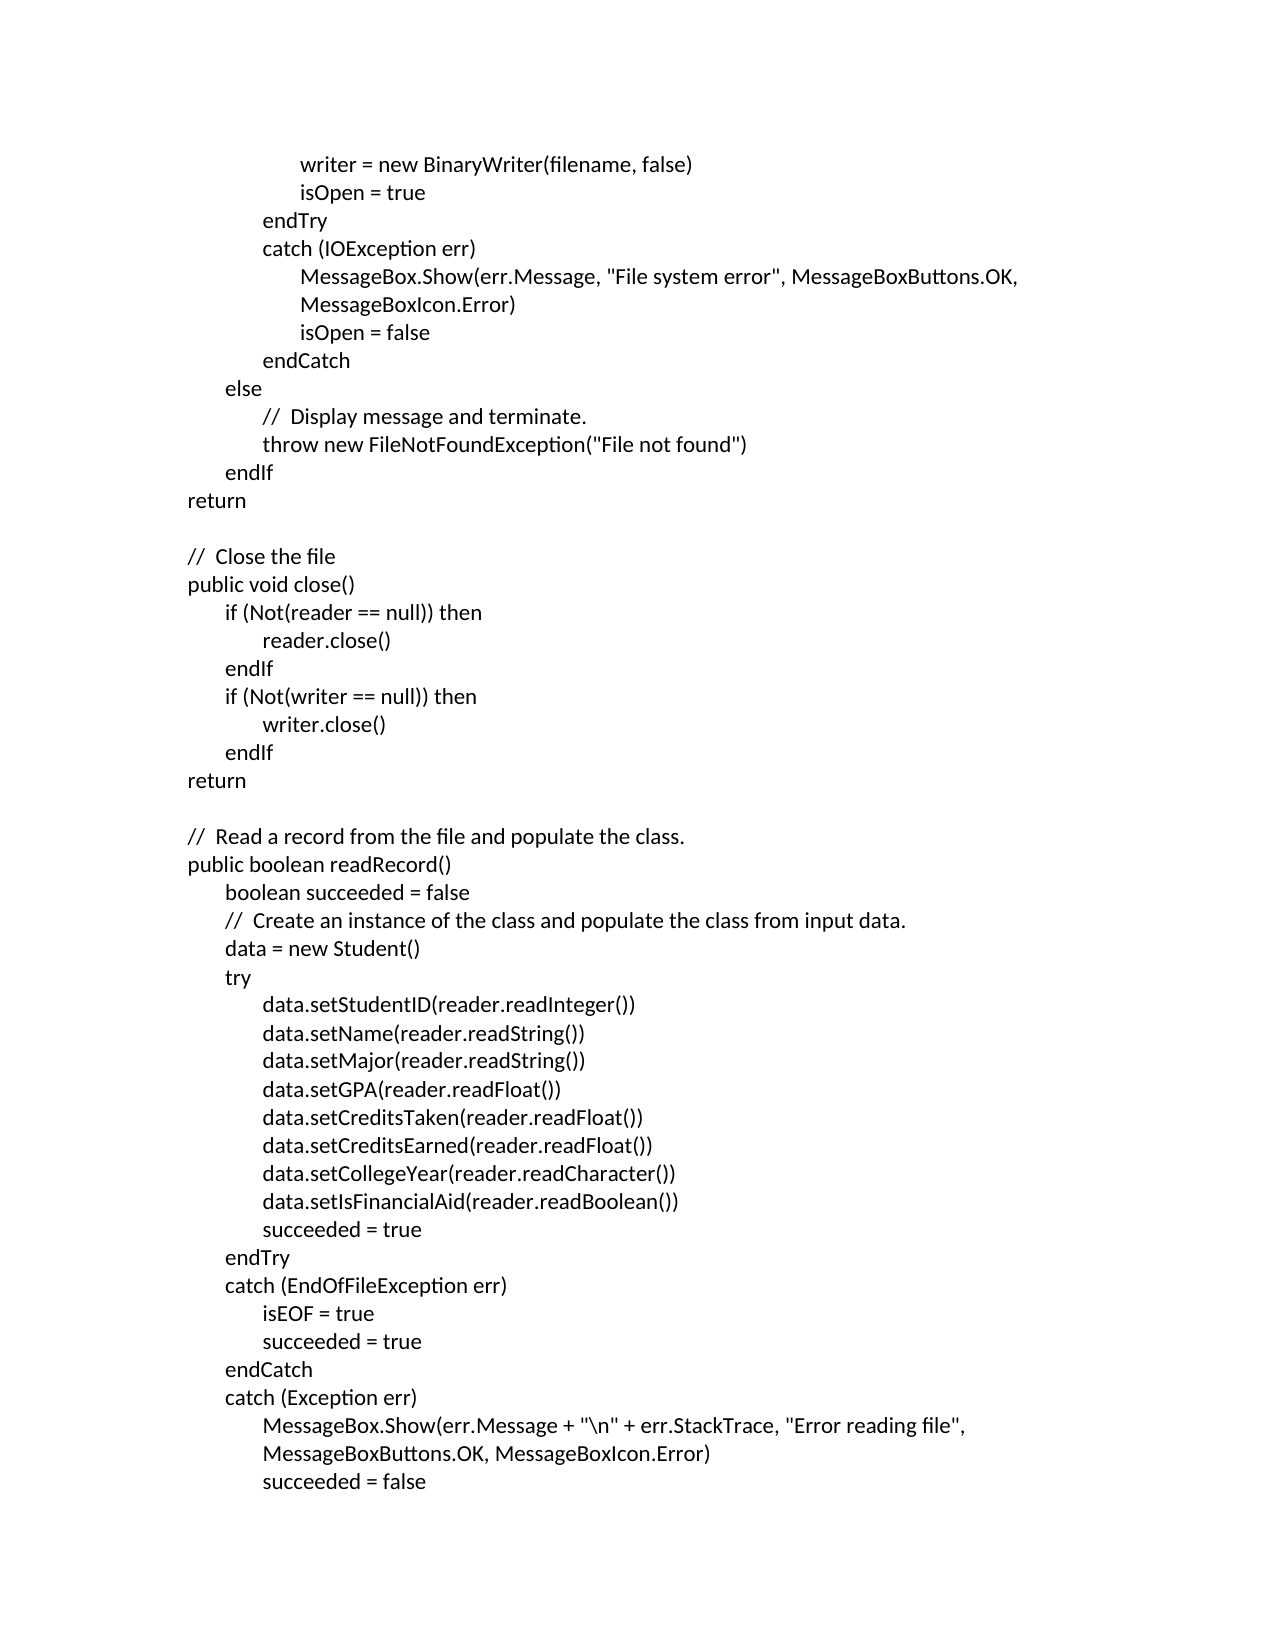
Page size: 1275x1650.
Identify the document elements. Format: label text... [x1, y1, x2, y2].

text if (Not(writer == null)) then [187, 682, 1125, 710]
text endCatch [225, 1355, 1125, 1383]
text reader.close() [187, 626, 1125, 654]
text isEOF = true [225, 1299, 1125, 1327]
text data.setIsFinancialAid(reader.readBoolean()) [225, 1187, 1125, 1215]
text data.setMajor(reader.readString()) [225, 1047, 1125, 1075]
text data.setGPA(reader.readFloat()) [225, 1075, 1125, 1103]
text MessageBoxIcon.Error) [300, 290, 1125, 318]
text // Display message and terminate. [262, 402, 1125, 430]
text data.setName(reader.readString()) [225, 1019, 1125, 1047]
text if (Not(reader == null)) then [187, 598, 1125, 626]
text // Create an instance of the class and populate the class from input data. [187, 907, 1125, 934]
text endIf [187, 654, 1125, 682]
text endCatch [262, 346, 1125, 374]
text writer = new BinaryWriter(filename, false) [300, 150, 1125, 178]
text return [187, 766, 1125, 794]
text succeeded = false [225, 1467, 1125, 1495]
text // Close the file [187, 542, 1125, 570]
text else [225, 374, 1125, 402]
text catch (IOException err) [262, 234, 1125, 262]
text MessageBox.Show(err.Message, "File system error", MessageBoxButtons.OK, [300, 262, 1125, 290]
text succeeded = true [225, 1327, 1125, 1355]
text throw new FileNotFoundException("File not found") [262, 430, 1125, 458]
text public void close() [187, 570, 1125, 598]
text isOpen = true [300, 178, 1125, 206]
text catch (Exception err) [225, 1383, 1125, 1411]
text succeeded = true [225, 1215, 1125, 1243]
text // Read a record from the file and populate the class. [187, 822, 1125, 851]
text isOpen = false [300, 318, 1125, 346]
text data.setCreditsTaken(reader.readFloat()) [225, 1103, 1125, 1131]
text endIf [225, 458, 1125, 486]
text boolean succeeded = false [225, 878, 1125, 907]
text public boolean readRecord() [187, 851, 1125, 878]
text return [187, 486, 1125, 514]
text data.setCollegeYear(reader.readCharacter()) [225, 1159, 1125, 1187]
text MessageBox.Show(err.Message + "\n" + err.StackTrace, "Error reading file", [262, 1411, 1125, 1439]
text endTry [262, 206, 1125, 234]
text endTry [225, 1243, 1125, 1271]
text data = new Student() [225, 934, 1125, 963]
text writer.close() [187, 710, 1125, 738]
text catch (EndOfFileException err) [225, 1271, 1125, 1299]
text data.setStudentID(reader.readInteger()) [225, 991, 1125, 1019]
text try [225, 963, 1125, 991]
text MessageBoxButtons.OK, MessageBoxIcon.Error) [262, 1439, 1125, 1467]
text endIf [187, 738, 1125, 766]
text data.setCreditsEarned(reader.readFloat()) [225, 1131, 1125, 1159]
